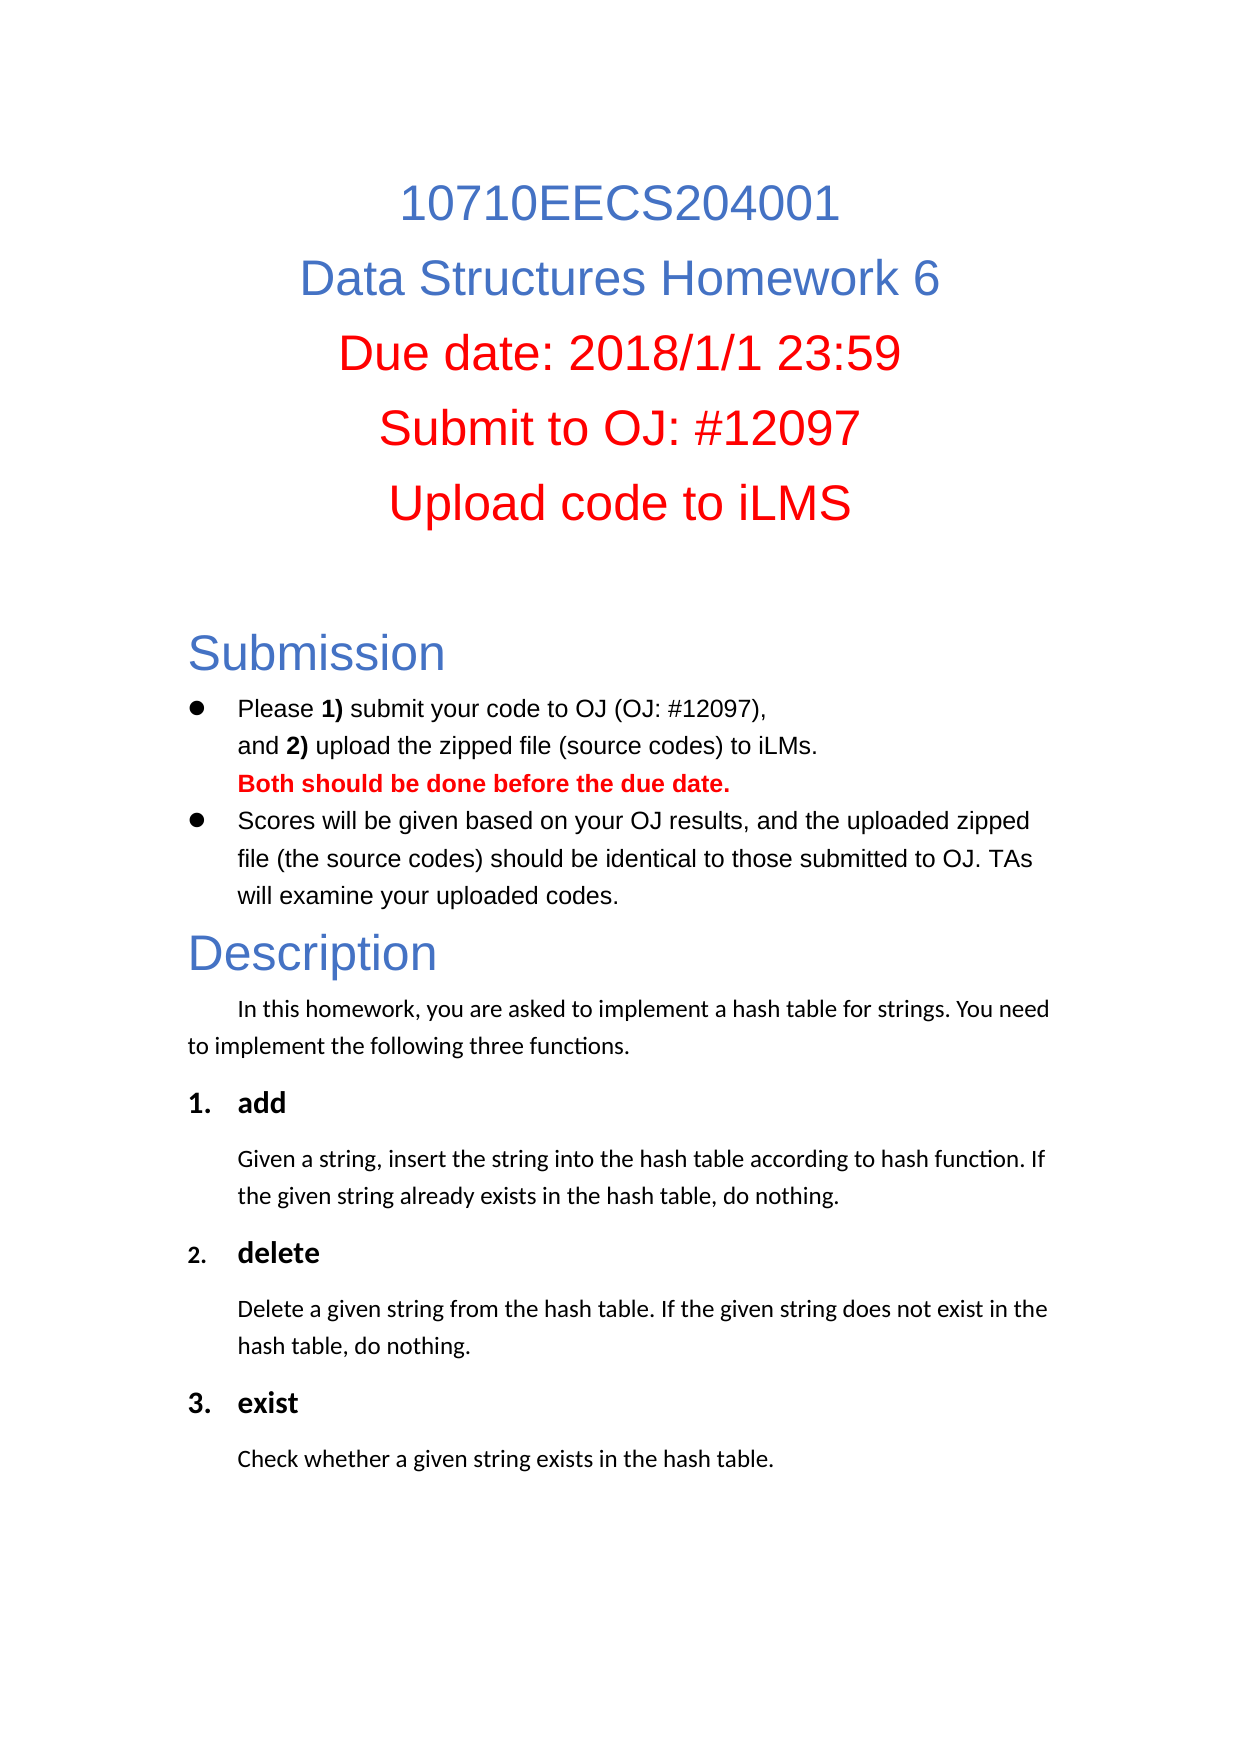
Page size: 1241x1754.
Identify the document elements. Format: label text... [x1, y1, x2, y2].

text Submit to OJ: #12097 [187, 389, 1053, 464]
text Upload code to iLMS [187, 464, 1053, 539]
list Scores will be given based on your OJ results, and the uploaded zipped file (the source codes) should be identical to those submitted to OJ. TAs will examine your uploaded codes. [187, 802, 1053, 914]
text Given a string, insert the string into the hash table according to hash function. If the given string already exists in the hash table, do nothing. [237, 1139, 1053, 1214]
list add [187, 1064, 1053, 1139]
list delete [187, 1214, 1053, 1289]
text Description [187, 914, 1053, 989]
list Check whether a given string exists in the hash table. [237, 1439, 1053, 1477]
text In this homework, you are asked to implement a hash table for strings. You need to implement the following three functions. [187, 989, 1053, 1064]
text Delete a given string from the hash table. If the given string does not exist in the hash table, do nothing. [237, 1289, 1053, 1364]
list Please 1) submit your code to OJ (OJ: #12097), and 2) upload the zipped file (source codes) to iLMs. Both should be done before the due date. [187, 689, 1053, 802]
text 10710EECS204001 Data Structures Homework 6 [187, 164, 1053, 314]
list exist [187, 1364, 1053, 1439]
text Due date: 2018/1/1 23:59 [187, 314, 1053, 389]
text Submission [187, 614, 1053, 689]
